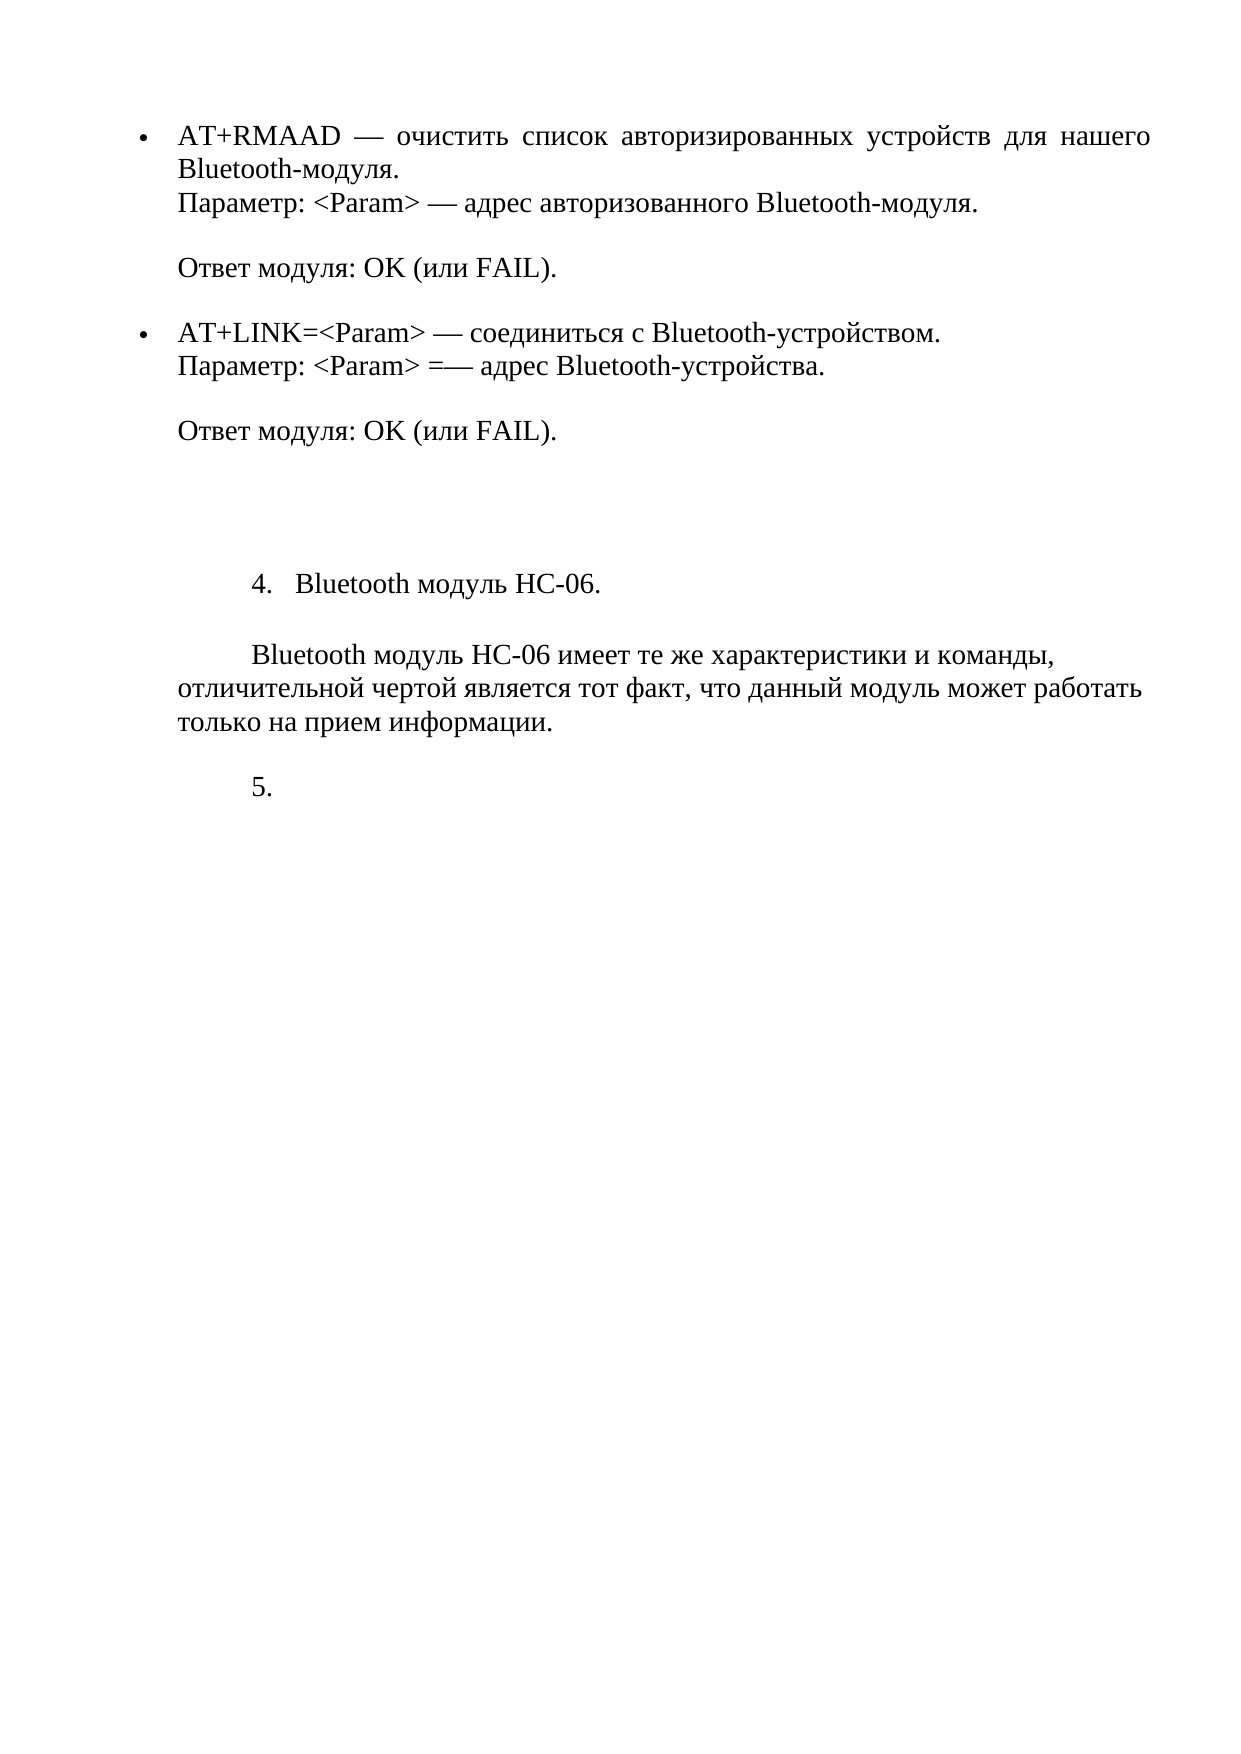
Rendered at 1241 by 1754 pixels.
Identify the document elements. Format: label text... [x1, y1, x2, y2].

list AT+LINK=<Param> — соединиться с Bluetooth-устройством. [140, 315, 1152, 348]
list AT+RMAAD — очистить список авторизированных устройств для нашего Bluetooth-модуля. [140, 118, 1152, 185]
text Параметр: <Param> =— адрес Bluetooth-устройства. [177, 348, 1152, 382]
list Bluetooth модуль HC-06. [251, 566, 1152, 599]
text Ответ модуля: OK (или FAIL). [177, 413, 1152, 447]
text Параметр: <Param> — адрес авторизованного Bluetooth-модуля. [177, 185, 1152, 219]
text Ответ модуля: OK (или FAIL). [177, 250, 1152, 283]
text Bluetooth модуль HC-06 имеет те же характеристики и команды, отличительной чертой является тот факт, что данный модуль может работать только на прием информации. [177, 637, 1152, 737]
